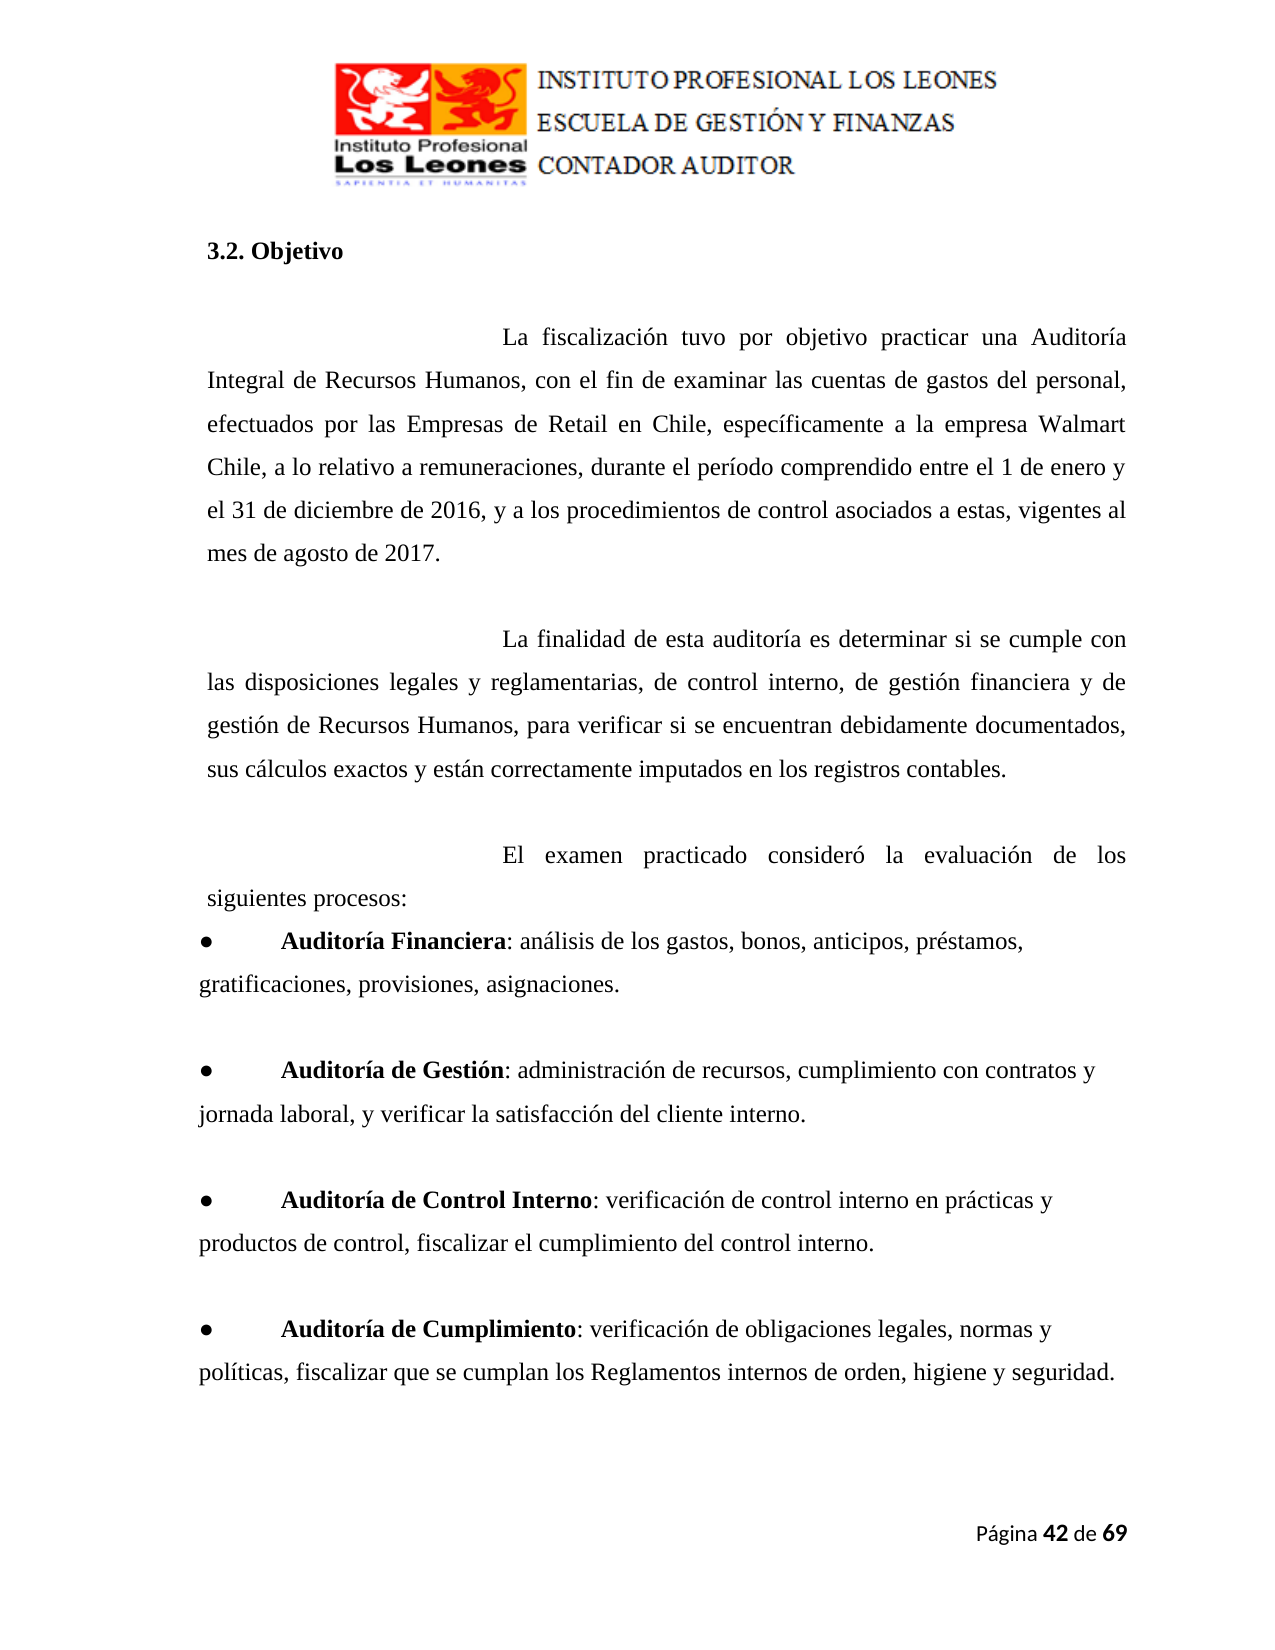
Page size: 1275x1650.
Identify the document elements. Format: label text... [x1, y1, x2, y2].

text 3.2. Objetivo [207, 236, 1127, 265]
text Auditoría Financiera: análisis de los gastos, bonos, anticipos, préstamos, gratificaciones, provisiones, asignaciones. [198, 926, 1127, 998]
text Auditoría de Control Interno: verificación de control interno en prácticas y productos de control, fiscalizar el cumplimiento del control interno. [198, 1185, 1127, 1257]
text Auditoría de Cumplimiento: verificación de obligaciones legales, normas y políticas, fiscalizar que se cumplan los Reglamentos internos de orden, higiene y seguridad. [198, 1314, 1127, 1386]
text El examen practicado consideró la evaluación de los siguientes procesos: [207, 840, 1127, 912]
text La fiscalización tuvo por objetivo practicar una Auditoría Integral de Recursos Humanos, con el fin de examinar las cuentas de gastos del personal, efectuados por las Empresas de Retail en Chile, específicamente a la empresa Walmart Chile, a lo relativo a remuneraciones, durante el período comprendido entre el 1 de enero y el 31 de diciembre de 2016, y a los procedimientos de control asociados a estas, vigentes al mes de agosto de 2017. [207, 322, 1127, 567]
text Auditoría de Gestión: administración de recursos, cumplimiento con contratos y jornada laboral, y verificar la satisfacción del cliente interno. [198, 1056, 1127, 1127]
picture [330, 54, 1004, 190]
text La finalidad de esta auditoría es determinar si se cumple con las disposiciones legales y reglamentarias, de control interno, de gestión financiera y de gestión de Recursos Humanos, para verificar si se encuentran debidamente documentados, sus cálculos exactos y están correctamente imputados en los registros contables. [207, 624, 1127, 782]
